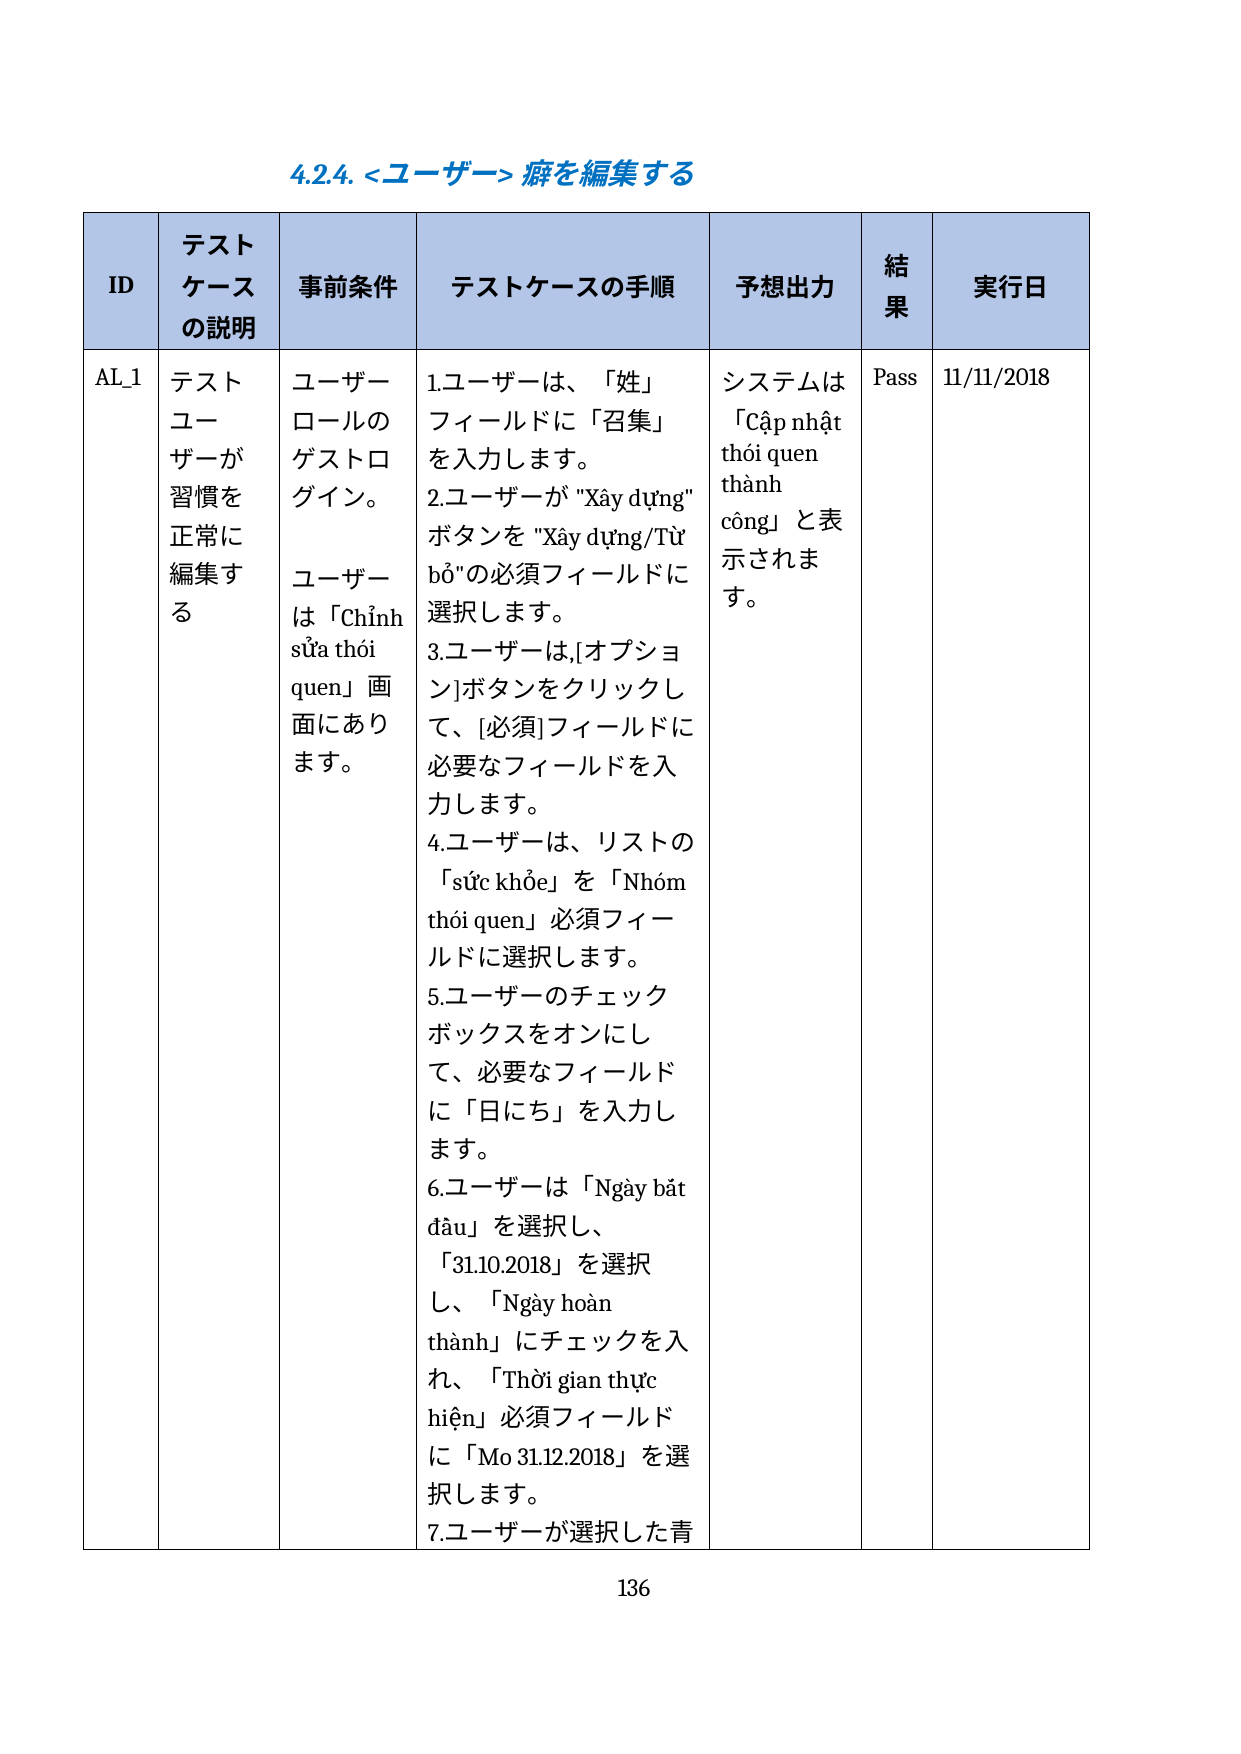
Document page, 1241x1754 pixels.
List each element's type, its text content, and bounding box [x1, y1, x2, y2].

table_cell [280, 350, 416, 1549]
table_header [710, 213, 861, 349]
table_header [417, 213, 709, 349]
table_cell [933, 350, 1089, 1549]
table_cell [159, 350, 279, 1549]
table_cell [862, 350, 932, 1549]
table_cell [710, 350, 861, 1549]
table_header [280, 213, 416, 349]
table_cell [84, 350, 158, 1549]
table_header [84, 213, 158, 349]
list <ユーザー> 癖を編集する [290, 151, 1090, 193]
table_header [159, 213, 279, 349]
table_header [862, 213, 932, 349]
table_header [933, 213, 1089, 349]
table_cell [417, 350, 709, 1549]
